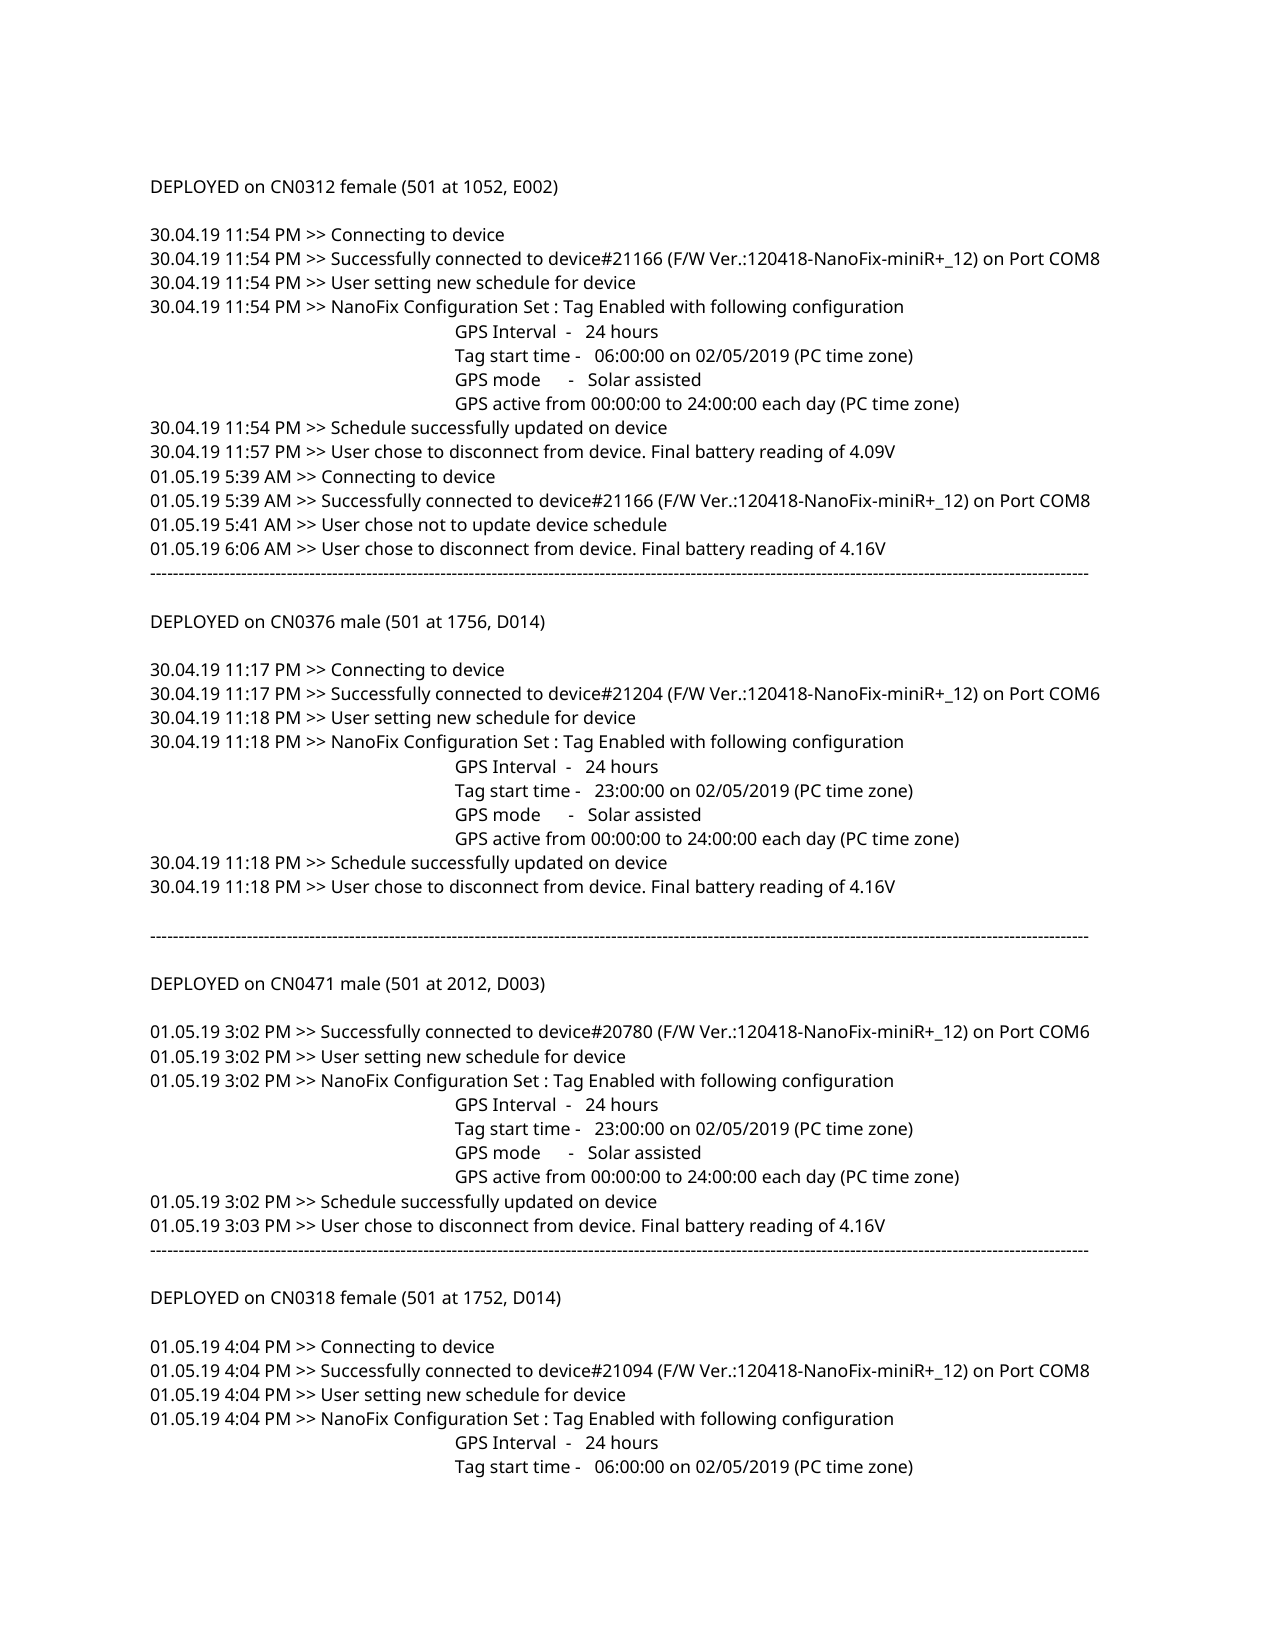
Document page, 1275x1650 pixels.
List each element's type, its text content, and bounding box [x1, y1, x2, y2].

text 01.05.19 5:39 AM >> Successfully connected to device#21166 (F/W Ver.:120418-NanoFix-miniR+_12) on Port COM8 [150, 488, 1125, 512]
text 01.05.19 3:02 PM >> User setting new schedule for device [150, 1044, 1125, 1068]
text 30.04.19 11:54 PM >> Schedule successfully updated on device [150, 416, 1125, 440]
text 01.05.19 4:04 PM >> Successfully connected to device#21094 (F/W Ver.:120418-NanoFix-miniR+_12) on Port COM8 [150, 1358, 1125, 1382]
text GPS Interval - 24 hours [150, 319, 1125, 343]
text 01.05.19 6:06 AM >> User chose to disconnect from device. Final battery reading of 4.16V [150, 537, 1125, 561]
text 01.05.19 4:04 PM >> Connecting to device [150, 1334, 1125, 1358]
text 30.04.19 11:18 PM >> User chose to disconnect from device. Final battery reading of 4.16V [150, 875, 1125, 899]
text DEPLOYED on CN0318 female (501 at 1752, D014) [150, 1286, 1125, 1310]
text GPS mode - Solar assisted [150, 367, 1125, 392]
text 30.04.19 11:54 PM >> NanoFix Configuration Set : Tag Enabled with following configuration [150, 295, 1125, 319]
text 30.04.19 11:17 PM >> Successfully connected to device#21204 (F/W Ver.:120418-NanoFix-miniR+_12) on Port COM6 [150, 682, 1125, 706]
text 30.04.19 11:18 PM >> User setting new schedule for device [150, 706, 1125, 730]
text 01.05.19 3:02 PM >> Successfully connected to device#20780 (F/W Ver.:120418-NanoFix-miniR+_12) on Port COM6 [150, 1020, 1125, 1044]
text 30.04.19 11:18 PM >> Schedule successfully updated on device [150, 851, 1125, 875]
text 01.05.19 3:03 PM >> User chose to disconnect from device. Final battery reading of 4.16V [150, 1213, 1125, 1237]
text 01.05.19 4:04 PM >> NanoFix Configuration Set : Tag Enabled with following configuration [150, 1407, 1125, 1431]
text Tag start time - 23:00:00 on 02/05/2019 (PC time zone) [150, 778, 1125, 802]
text DEPLOYED on CN0471 male (501 at 2012, D003) [150, 972, 1125, 996]
text 30.04.19 11:17 PM >> Connecting to device [150, 657, 1125, 682]
text 01.05.19 5:41 AM >> User chose not to update device schedule [150, 512, 1125, 537]
text DEPLOYED on CN0376 male (501 at 1756, D014) [150, 609, 1125, 633]
text 01.05.19 4:04 PM >> User setting new schedule for device [150, 1382, 1125, 1407]
text GPS Interval - 24 hours [150, 754, 1125, 778]
text Tag start time - 23:00:00 on 02/05/2019 (PC time zone) [150, 1117, 1125, 1141]
text 30.04.19 11:57 PM >> User chose to disconnect from device. Final battery reading of 4.09V [150, 440, 1125, 464]
text DEPLOYED on CN0312 female (501 at 1052, E002) [150, 174, 1125, 198]
text 01.05.19 3:02 PM >> NanoFix Configuration Set : Tag Enabled with following configuration [150, 1068, 1125, 1092]
text Tag start time - 06:00:00 on 02/05/2019 (PC time zone) [150, 1455, 1125, 1479]
text GPS Interval - 24 hours [150, 1431, 1125, 1455]
text 01.05.19 3:02 PM >> Schedule successfully updated on device [150, 1189, 1125, 1213]
text GPS active from 00:00:00 to 24:00:00 each day (PC time zone) [150, 1165, 1125, 1189]
text GPS active from 00:00:00 to 24:00:00 each day (PC time zone) [150, 827, 1125, 851]
text 30.04.19 11:18 PM >> NanoFix Configuration Set : Tag Enabled with following configuration [150, 730, 1125, 754]
text GPS Interval - 24 hours [150, 1092, 1125, 1117]
text 30.04.19 11:54 PM >> Connecting to device [150, 222, 1125, 247]
text GPS mode - Solar assisted [150, 802, 1125, 827]
text GPS mode - Solar assisted [150, 1141, 1125, 1165]
text Tag start time - 06:00:00 on 02/05/2019 (PC time zone) [150, 343, 1125, 367]
text GPS active from 00:00:00 to 24:00:00 each day (PC time zone) [150, 392, 1125, 416]
text 30.04.19 11:54 PM >> Successfully connected to device#21166 (F/W Ver.:120418-NanoFix-miniR+_12) on Port COM8 [150, 247, 1125, 271]
text 01.05.19 5:39 AM >> Connecting to device [150, 464, 1125, 488]
text 30.04.19 11:54 PM >> User setting new schedule for device [150, 271, 1125, 295]
